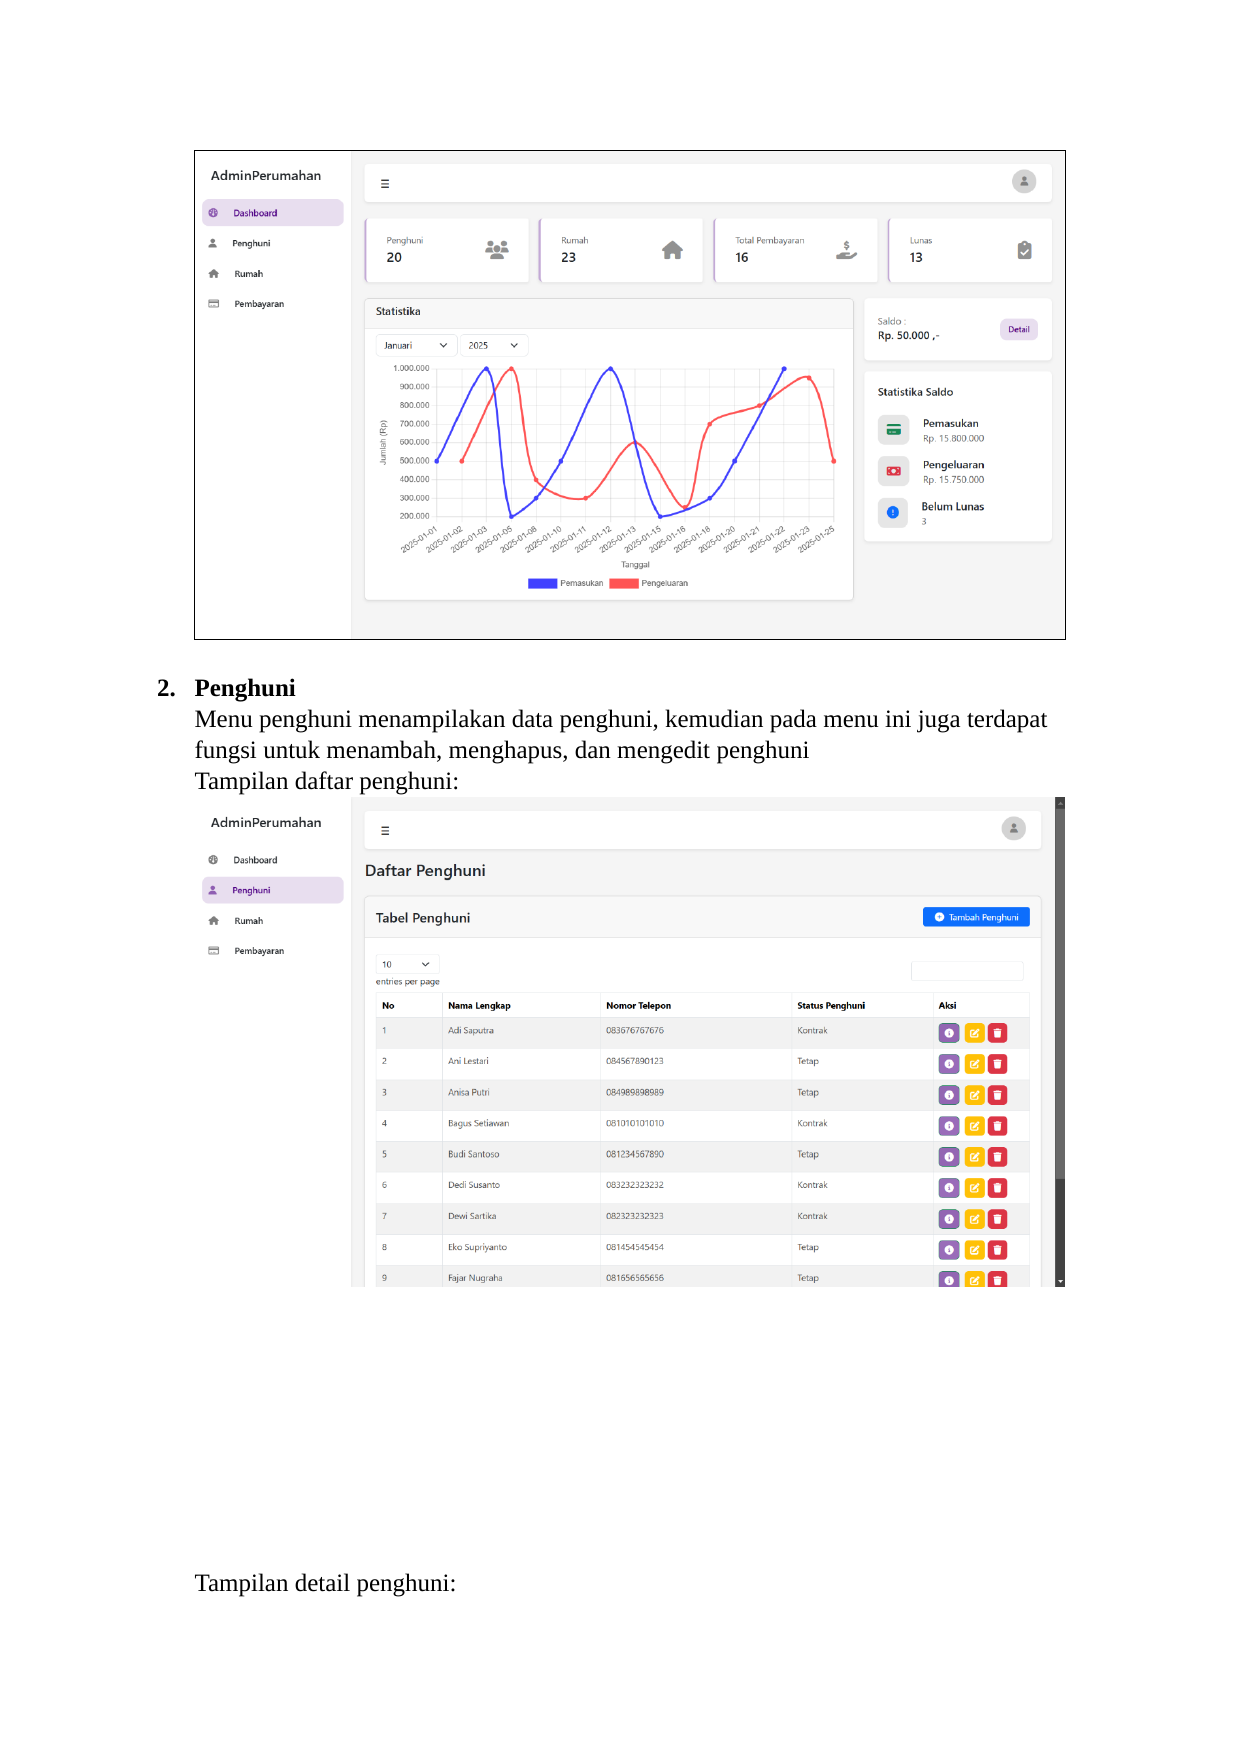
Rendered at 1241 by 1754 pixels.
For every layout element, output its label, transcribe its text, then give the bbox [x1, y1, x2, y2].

picture [195, 151, 1065, 639]
list Tampilan daftar penghuni: [194, 766, 1090, 795]
list Tampilan detail penghuni: [194, 1568, 1090, 1597]
list Penghuni [157, 673, 1090, 702]
picture [194, 797, 1065, 1287]
list Menu penghuni menampilakan data penghuni, kemudian pada menu ini juga terdapat fungsi untuk menambah, menghapus, dan mengedit penghuni [194, 704, 1090, 764]
